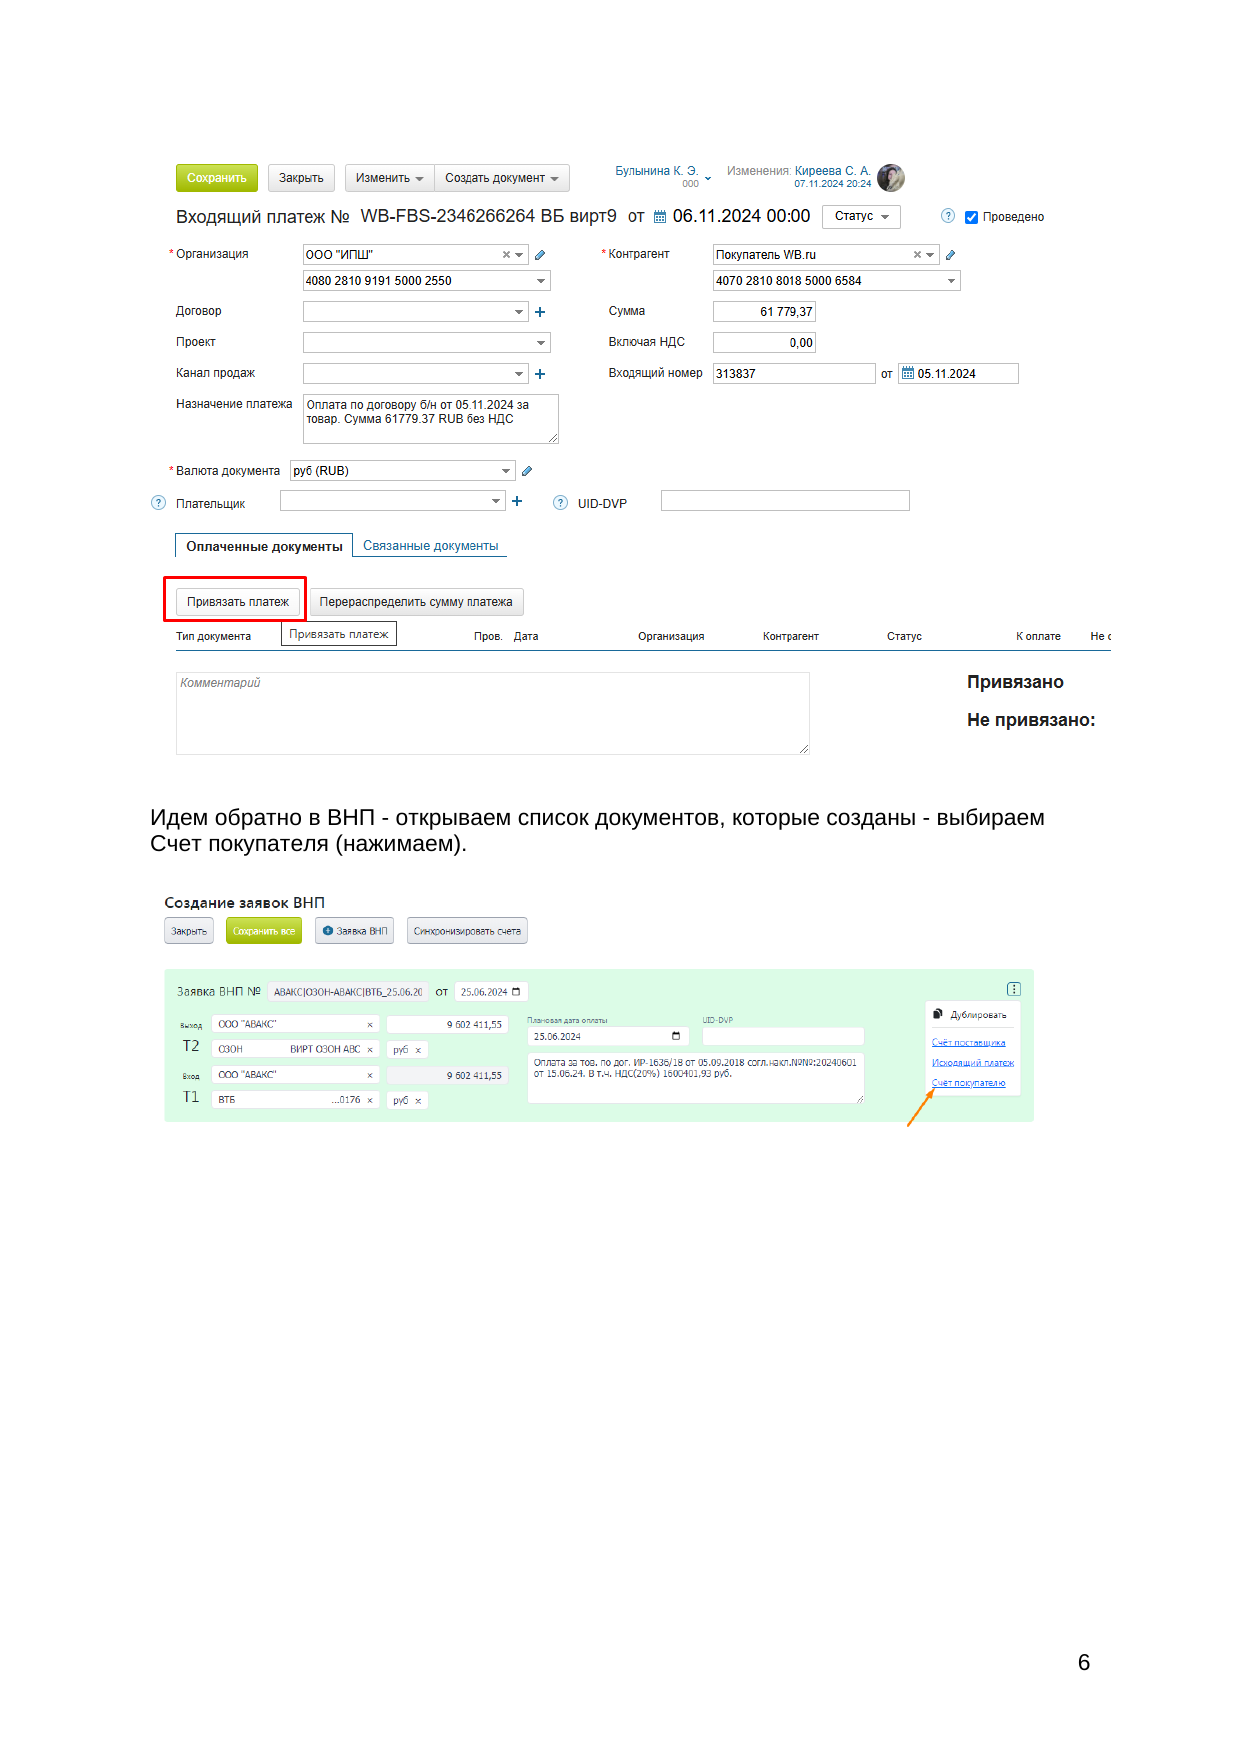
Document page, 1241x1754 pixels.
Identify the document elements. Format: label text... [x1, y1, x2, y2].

picture [150, 881, 1091, 1188]
picture [150, 150, 1111, 775]
text Идем обратно в ВНП - открываем список документов, которые созданы - выбираем Счет покупателя (нажимаем). [150, 804, 1090, 856]
